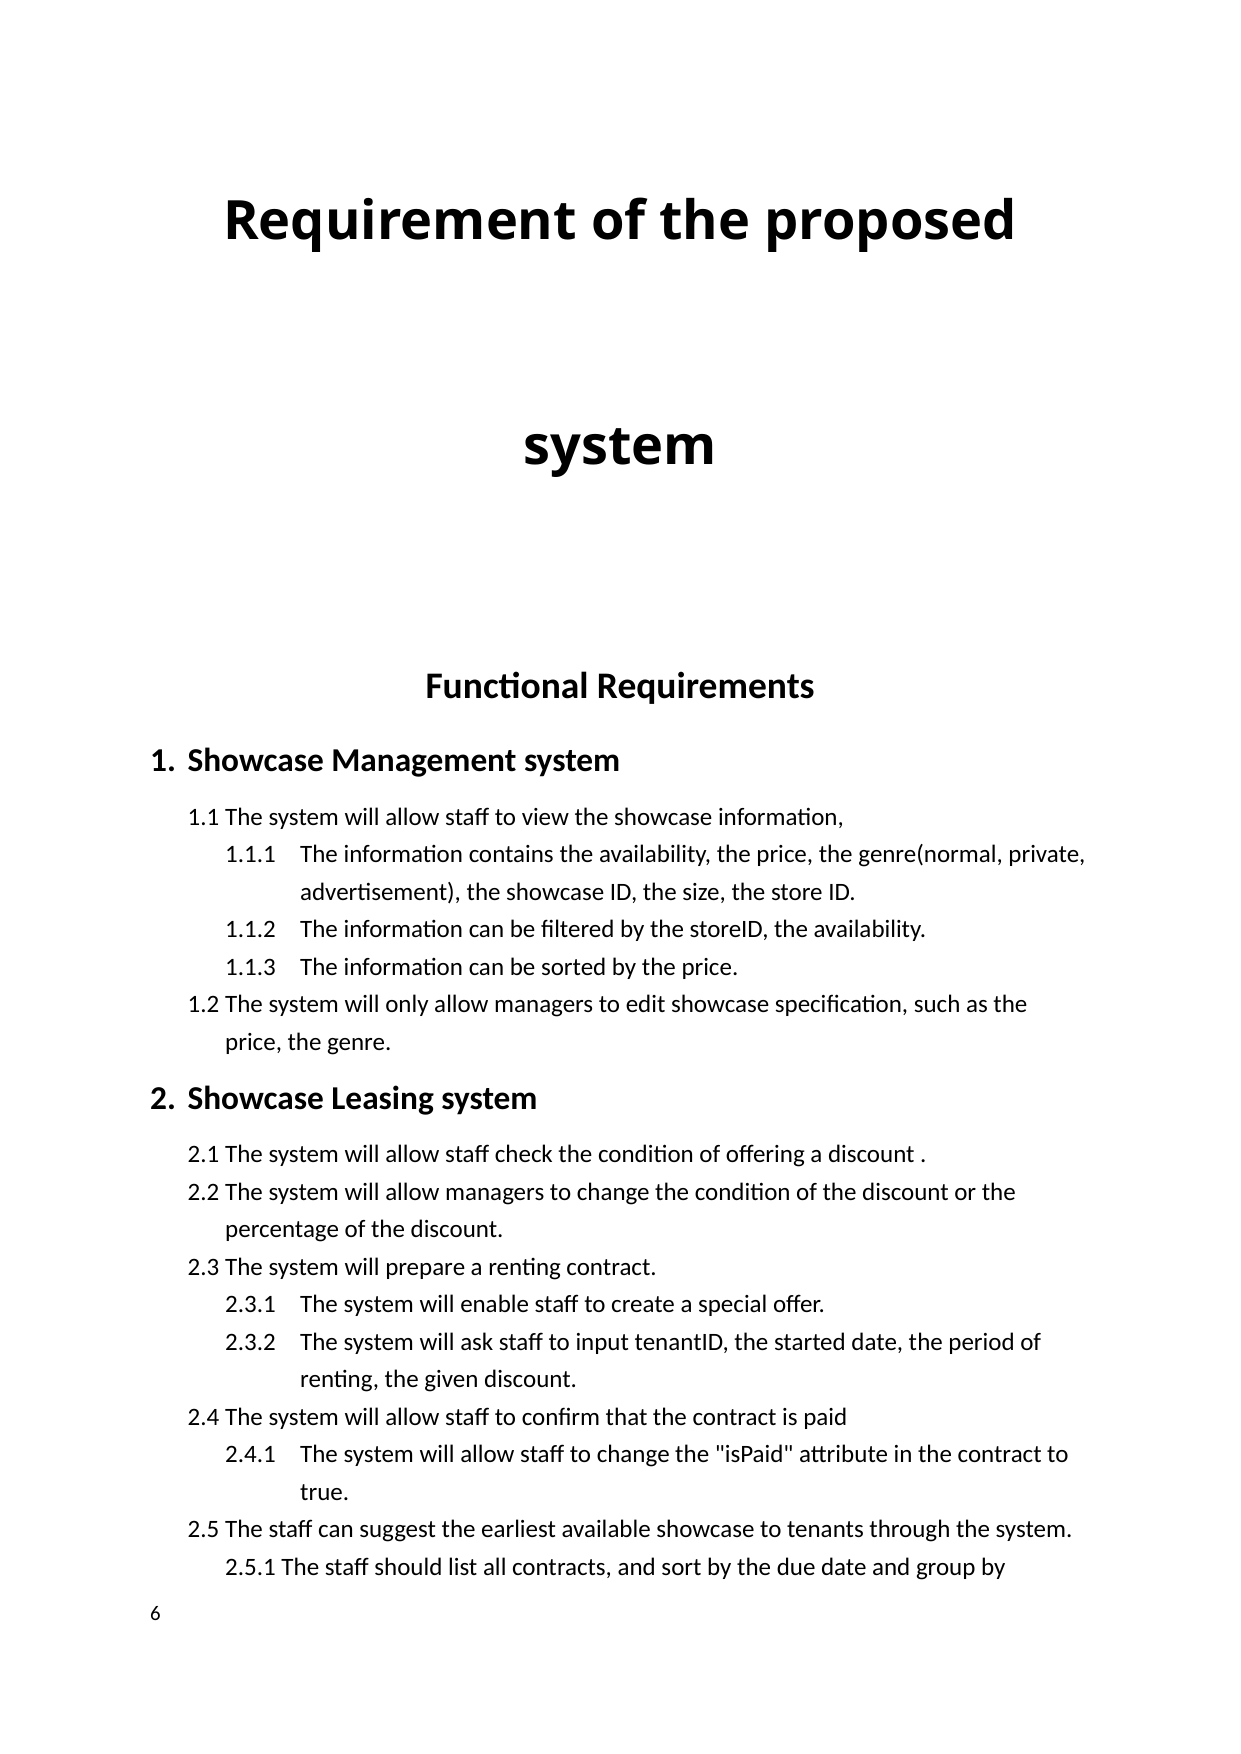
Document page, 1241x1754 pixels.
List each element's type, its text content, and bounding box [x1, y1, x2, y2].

list The information can be filtered by the storeID, the availability. [225, 910, 1090, 947]
list Showcase Management system [150, 722, 1090, 797]
subtitle Requirement of the proposed system [150, 181, 1090, 481]
list The system will allow staff to confirm that the contract is paid [187, 1397, 1090, 1435]
list The system will ask staff to input tenantID, the started date, the period of renting, the given discount. [225, 1322, 1090, 1397]
list The system will allow managers to change the condition of the discount or the percentage of the discount. [187, 1172, 1090, 1247]
list The system will allow staff to change the "isPaid" attribute in the contract to true. [225, 1435, 1090, 1510]
list The information contains the availability, the price, the genre(normal, private, advertisement), the showcase ID, the size, the store ID. [225, 835, 1090, 910]
list Showcase Leasing system [150, 1060, 1090, 1135]
list The information can be sorted by the price. [225, 947, 1090, 985]
list The staff can suggest the earliest available showcase to tenants through the system. [187, 1510, 1090, 1547]
list The system will allow staff to view the showcase information, [187, 797, 1090, 835]
list The system will allow staff check the condition of offering a discount . [187, 1135, 1090, 1172]
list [225, 1547, 1090, 1585]
list The system will only allow managers to edit showcase specification, such as the price, the genre. [187, 985, 1090, 1060]
list The system will enable staff to create a special offer. [225, 1285, 1090, 1322]
list The system will prepare a renting contract. [187, 1247, 1090, 1285]
text Functional Requirements [150, 647, 1090, 722]
